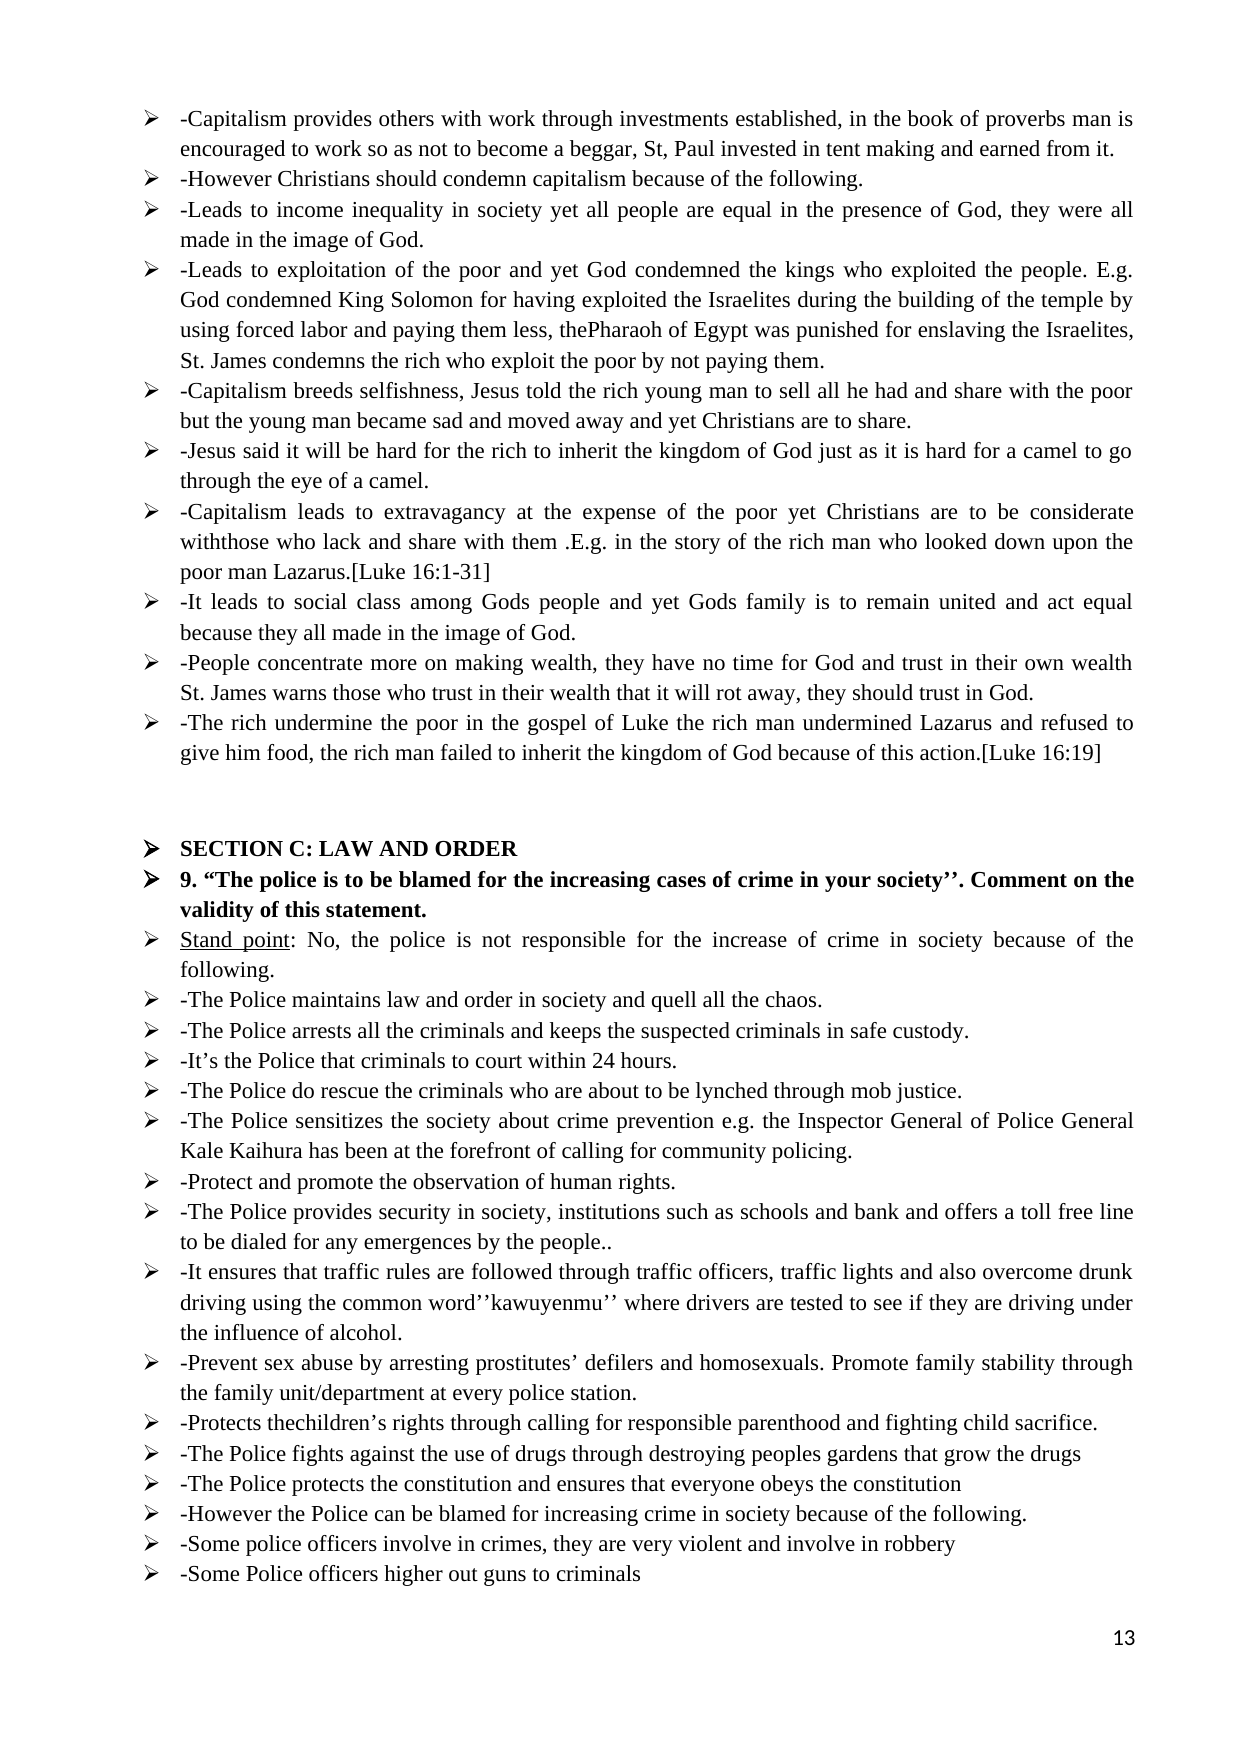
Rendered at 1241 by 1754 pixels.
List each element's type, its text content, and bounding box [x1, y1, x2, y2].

list -The Police sensitizes the society about crime prevention e.g. the Inspector General of Police General Kale Kaihura has been at the forefront of calling for community policing. [142, 1107, 1135, 1164]
list -Capitalism breeds selfishness, Jesus told the rich young man to sell all he had and share with the poor but the young man became sad and moved away and yet Christians are to share. [142, 377, 1135, 433]
list -Some Police officers higher out guns to criminals [142, 1561, 1135, 1587]
list -Capitalism leads to extravagancy at the expense of the poor yet Christians are to be considerate withthose who lack and share with them .E.g. in the story of the rich man who looked down upon the poor man Lazarus.[Luke 16:1-31] [142, 498, 1135, 584]
list -Prevent sex abuse by arresting prostitutes’ defilers and homosexuals. Promote family stability through the family unit/department at every police station. [142, 1349, 1135, 1406]
list -Some police officers involve in crimes, they are very violent and involve in robbery [142, 1530, 1135, 1557]
list -Jesus said it will be hard for the rich to inherit the kingdom of God just as it is hard for a camel to go through the eye of a camel. [142, 437, 1135, 494]
list -Leads to exploitation of the poor and yet God condemned the kings who exploited the people. E.g. God condemned King Solomon for having exploited the Israelites during the building of the temple by using forced labor and paying them less, thePharaoh of Egypt was punished for enslaving the Israelites, St. James condemns the rich who exploit the poor by not paying them. [142, 256, 1135, 373]
list -However Christians should condemn capitalism because of the following. [142, 165, 1135, 192]
list -The Police provides security in society, institutions such as schools and bank and offers a toll free line to be dialed for any emergences by the people.. [142, 1198, 1135, 1254]
list -It ensures that traffic rules are followed through traffic officers, traffic lights and also overcome drunk driving using the common word’’kawuyenmu’’ where drivers are tested to see if they are driving under the influence of alcohol. [142, 1258, 1135, 1345]
list -Leads to income inequality in society yet all people are equal in the presence of God, they were all made in the image of God. [142, 196, 1135, 252]
list -The Police protects the constitution and ensures that everyone obeys the constitution [142, 1470, 1135, 1496]
list -The rich undermine the poor in the gospel of Luke the rich man undermined Lazarus and refused to give him food, the rich man failed to inherit the kingdom of God because of this action.[Luke 16:19] [142, 709, 1135, 766]
list -Protect and promote the observation of human rights. [142, 1168, 1135, 1194]
list -Protects thechildren’s rights through calling for responsible parenthood and fighting child sacrifice. [142, 1409, 1135, 1436]
list -However the Police can be blamed for increasing crime in society because of the following. [142, 1500, 1135, 1526]
list -It leads to social class among Gods people and yet Gods family is to remain united and act equal because they all made in the image of God. [142, 588, 1135, 645]
list -The Police fights against the use of drugs through destroying peoples gardens that grow the drugs [142, 1440, 1135, 1466]
list Stand point: No, the police is not responsible for the increase of crime in society because of the following. [142, 926, 1135, 983]
list SECTION C: LAW AND ORDER [142, 836, 1135, 862]
list -The Police maintains law and order in society and quell all the chaos. [142, 987, 1135, 1013]
list -It’s the Police that criminals to court within 24 hours. [142, 1047, 1135, 1073]
list 9. “The police is to be blamed for the increasing cases of crime in your society’’. Comment on the validity of this statement. [142, 866, 1135, 922]
list -Capitalism provides others with work through investments established, in the book of proverbs man is encouraged to work so as not to become a beggar, St, Paul invested in tent making and earned from it. [142, 105, 1135, 162]
list -The Police arrests all the criminals and keeps the suspected criminals in safe custody. [142, 1017, 1135, 1043]
list -The Police do rescue the criminals who are about to be lynched through mob justice. [142, 1077, 1135, 1103]
list -People concentrate more on making wealth, they have no time for God and trust in their own wealth St. James warns those who trust in their wealth that it will rot away, they should trust in God. [142, 649, 1135, 705]
